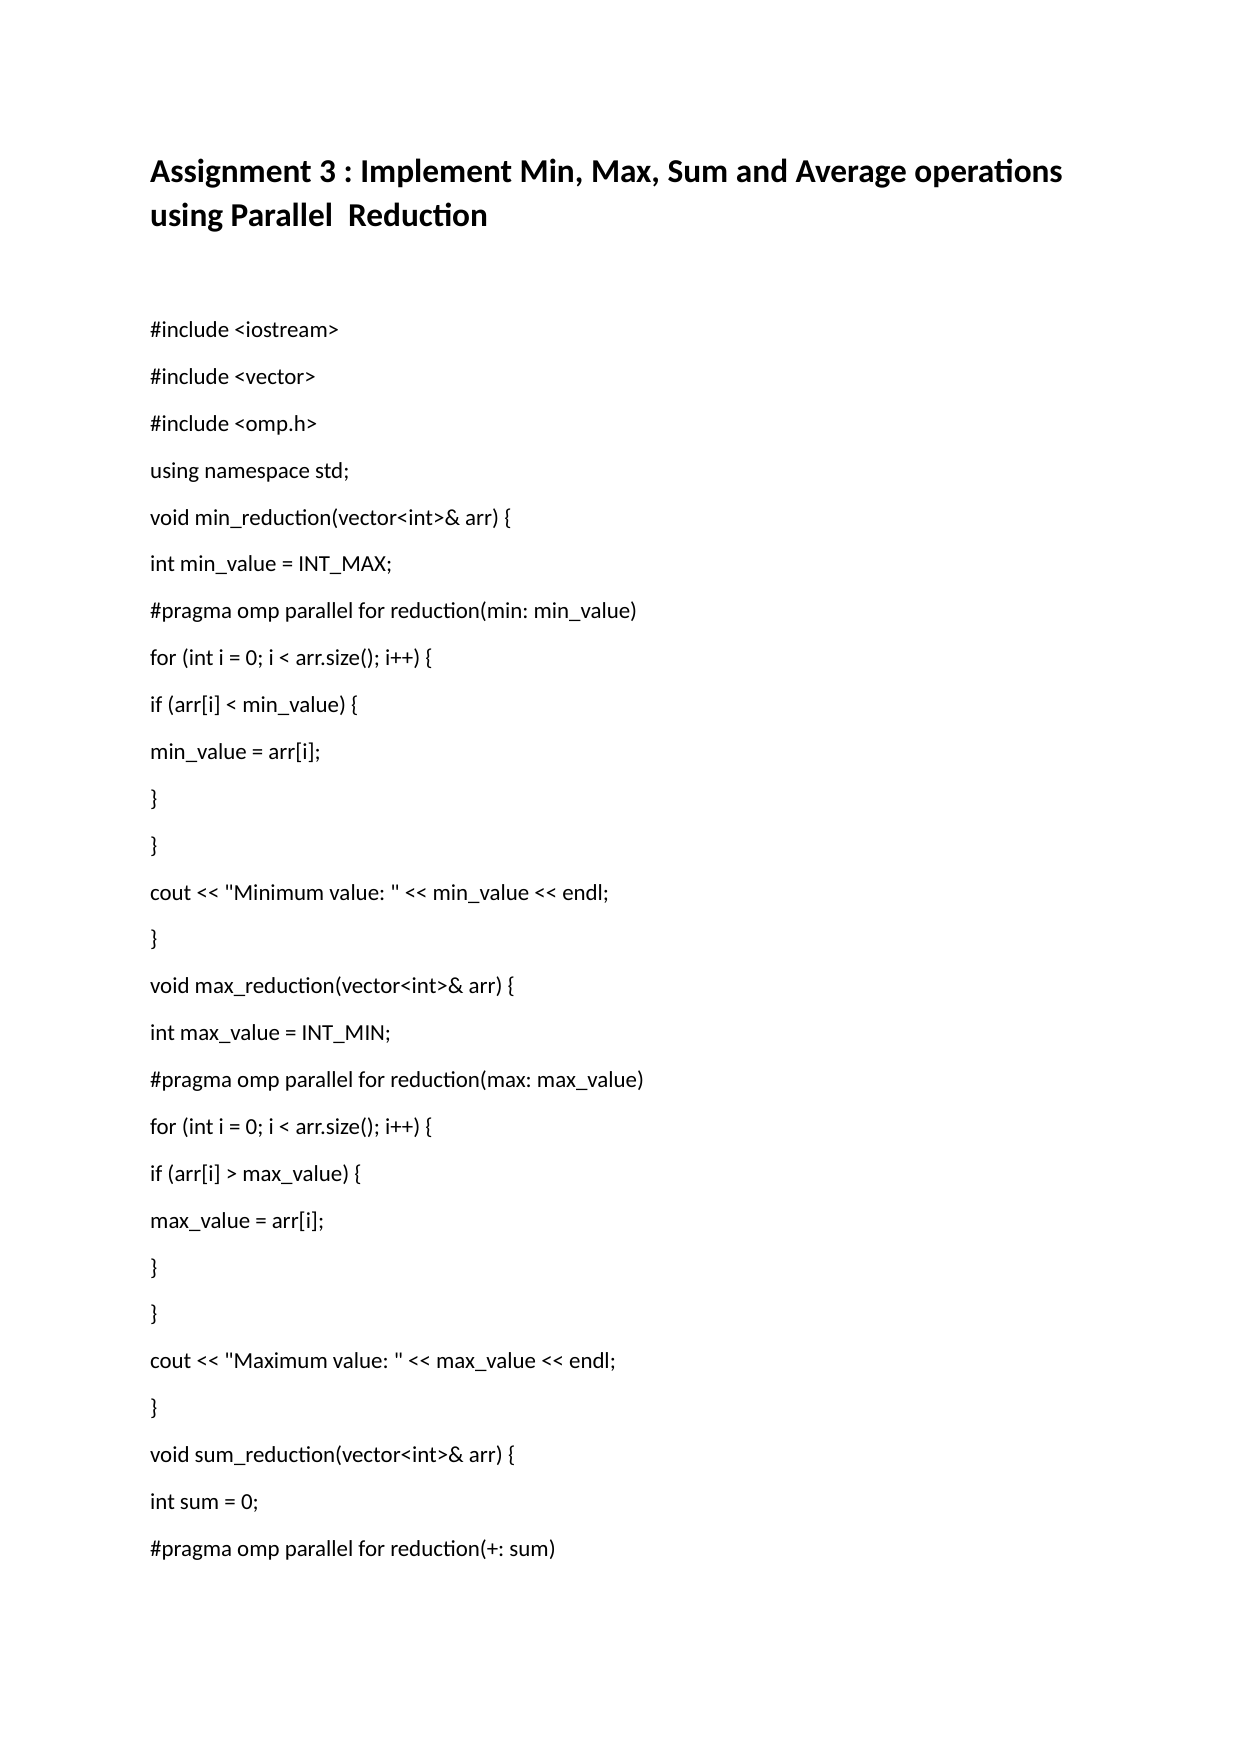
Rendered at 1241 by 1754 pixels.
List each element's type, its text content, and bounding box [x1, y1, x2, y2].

text int max_value = INT_MIN; [150, 1018, 1090, 1046]
text void sum_reduction(vector<int>& arr) { [150, 1440, 1090, 1468]
text min_value = arr[i]; [150, 737, 1090, 765]
text int min_value = INT_MAX; [150, 549, 1090, 578]
text Assignment 3 : Implement Min, Max, Sum and Average operations using Parallel Reduction [150, 150, 1090, 235]
text } [150, 924, 1090, 953]
text } [150, 1299, 1090, 1328]
text #pragma omp parallel for reduction(max: max_value) [150, 1065, 1090, 1093]
text using namespace std; [150, 456, 1090, 484]
text if (arr[i] < min_value) { [150, 690, 1090, 718]
text } [150, 1253, 1090, 1281]
text void min_reduction(vector<int>& arr) { [150, 503, 1090, 531]
text max_value = arr[i]; [150, 1206, 1090, 1234]
text } [150, 1393, 1090, 1421]
text for (int i = 0; i < arr.size(); i++) { [150, 643, 1090, 671]
text #pragma omp parallel for reduction(min: min_value) [150, 596, 1090, 624]
text #include <omp.h> [150, 409, 1090, 437]
text } [150, 784, 1090, 812]
text #include <iostream> [150, 315, 1090, 343]
text void max_reduction(vector<int>& arr) { [150, 971, 1090, 999]
text int sum = 0; [150, 1487, 1090, 1515]
text } [150, 831, 1090, 859]
text for (int i = 0; i < arr.size(); i++) { [150, 1112, 1090, 1140]
text if (arr[i] > max_value) { [150, 1159, 1090, 1187]
text cout << "Minimum value: " << min_value << endl; [150, 878, 1090, 906]
text cout << "Maximum value: " << max_value << endl; [150, 1346, 1090, 1374]
text #include <vector> [150, 362, 1090, 390]
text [150, 1534, 1090, 1562]
